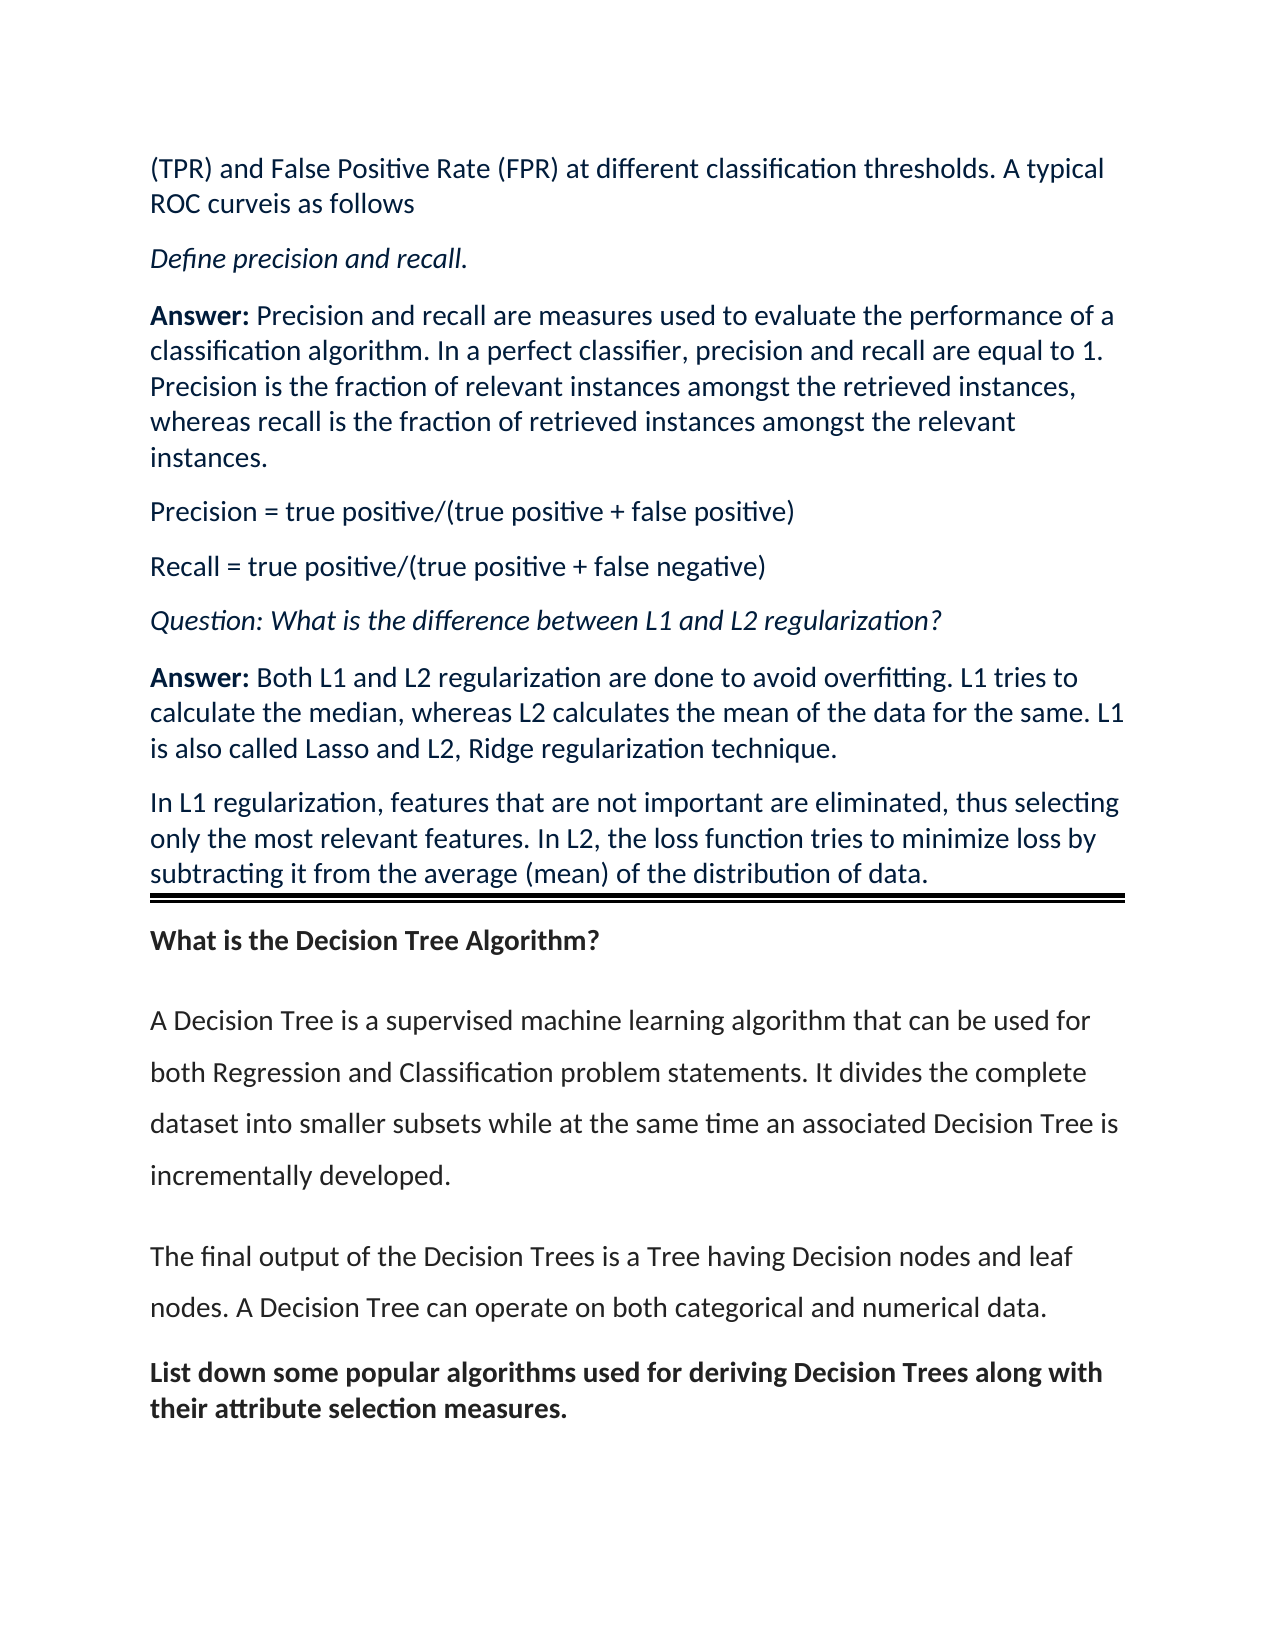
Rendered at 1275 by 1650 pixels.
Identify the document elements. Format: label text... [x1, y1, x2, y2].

text Recall = true positive/(true positive + false negative) [150, 548, 1125, 583]
text Precision = true positive/(true positive + false positive) [150, 493, 1125, 529]
subtitle What is the Decision Tree Algorithm? [150, 922, 1125, 957]
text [150, 150, 1125, 221]
subtitle List down some popular algorithms used for deriving Decision Trees along with their attribute selection measures. [150, 1354, 1125, 1425]
text In L1 regularization, features that are not important are eliminated, thus selecting only the most relevant features. In L2, the loss function tries to minimize loss by subtracting it from the average (mean) of the distribution of data. [150, 784, 1125, 893]
subtitle Question: What is the difference between L1 and L2 regularization? [150, 602, 1125, 638]
text Answer: Both L1 and L2 regularization are done to avoid overfitting. L1 tries to calculate the median, whereas L2 calculates the mean of the data for the same. L1 is also called Lasso and L2, Ridge regularization technique. [150, 659, 1125, 766]
subtitle Define precision and recall. [150, 240, 1125, 276]
text Answer: Precision and recall are measures used to evaluate the performance of a classification algorithm. In a perfect classifier, precision and recall are equal to 1. Precision is the fraction of relevant instances amongst the retrieved instances, whereas recall is the fraction of retrieved instances amongst the relevant instances. [150, 297, 1125, 475]
text The final output of the Decision Trees is a Tree having Decision nodes and leaf nodes. A Decision Tree can operate on both categorical and numerical data. [150, 1222, 1125, 1325]
text A Decision Tree is a supervised machine learning algorithm that can be used for both Regression and Classification problem statements. It divides the complete dataset into smaller subsets while at the same time an associated Decision Tree is incrementally developed. [150, 986, 1125, 1193]
